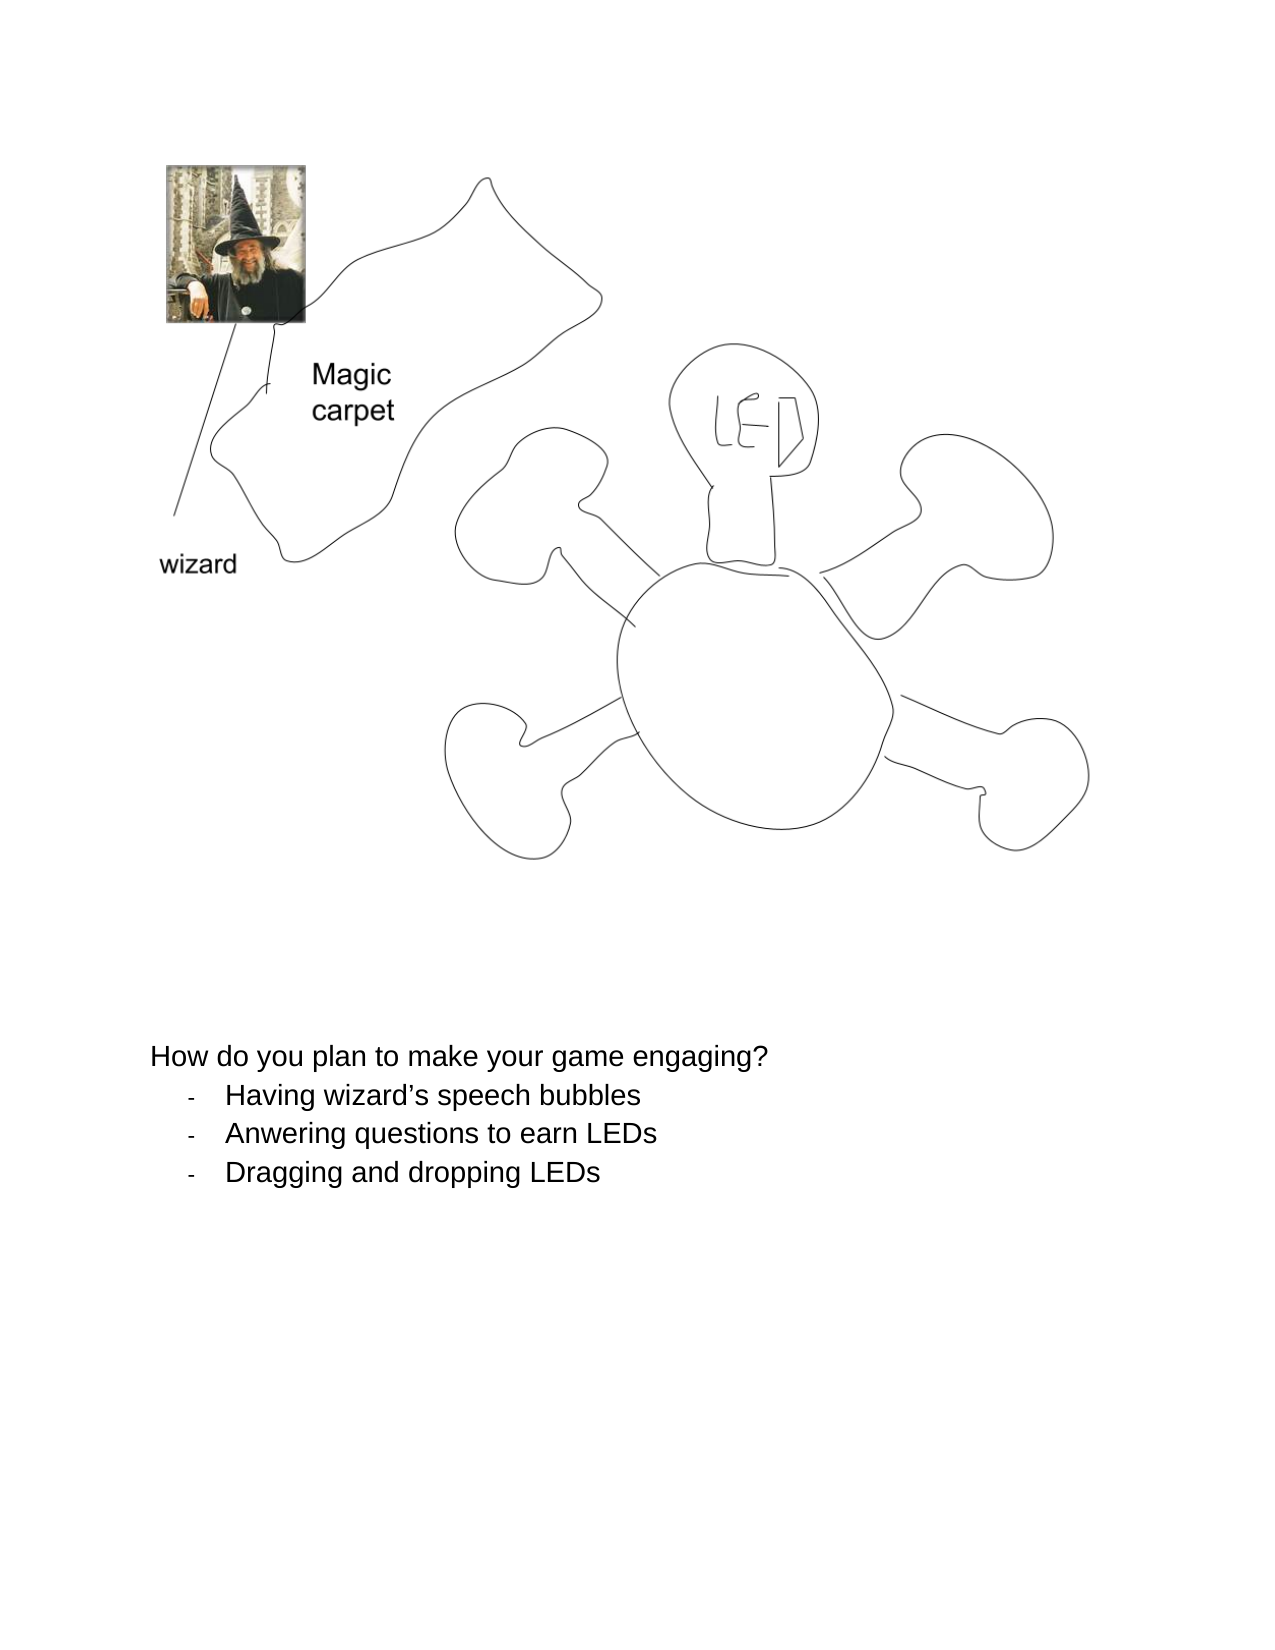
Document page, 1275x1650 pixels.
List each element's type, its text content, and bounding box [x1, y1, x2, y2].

list Dragging and dropping LEDs [187, 1155, 1125, 1188]
text How do you plan to make your game engaging? [150, 1039, 1125, 1073]
list Anwering questions to earn LEDs [187, 1116, 1125, 1150]
picture [150, 150, 1125, 882]
list Having wizard’s speech bubbles [187, 1078, 1125, 1111]
